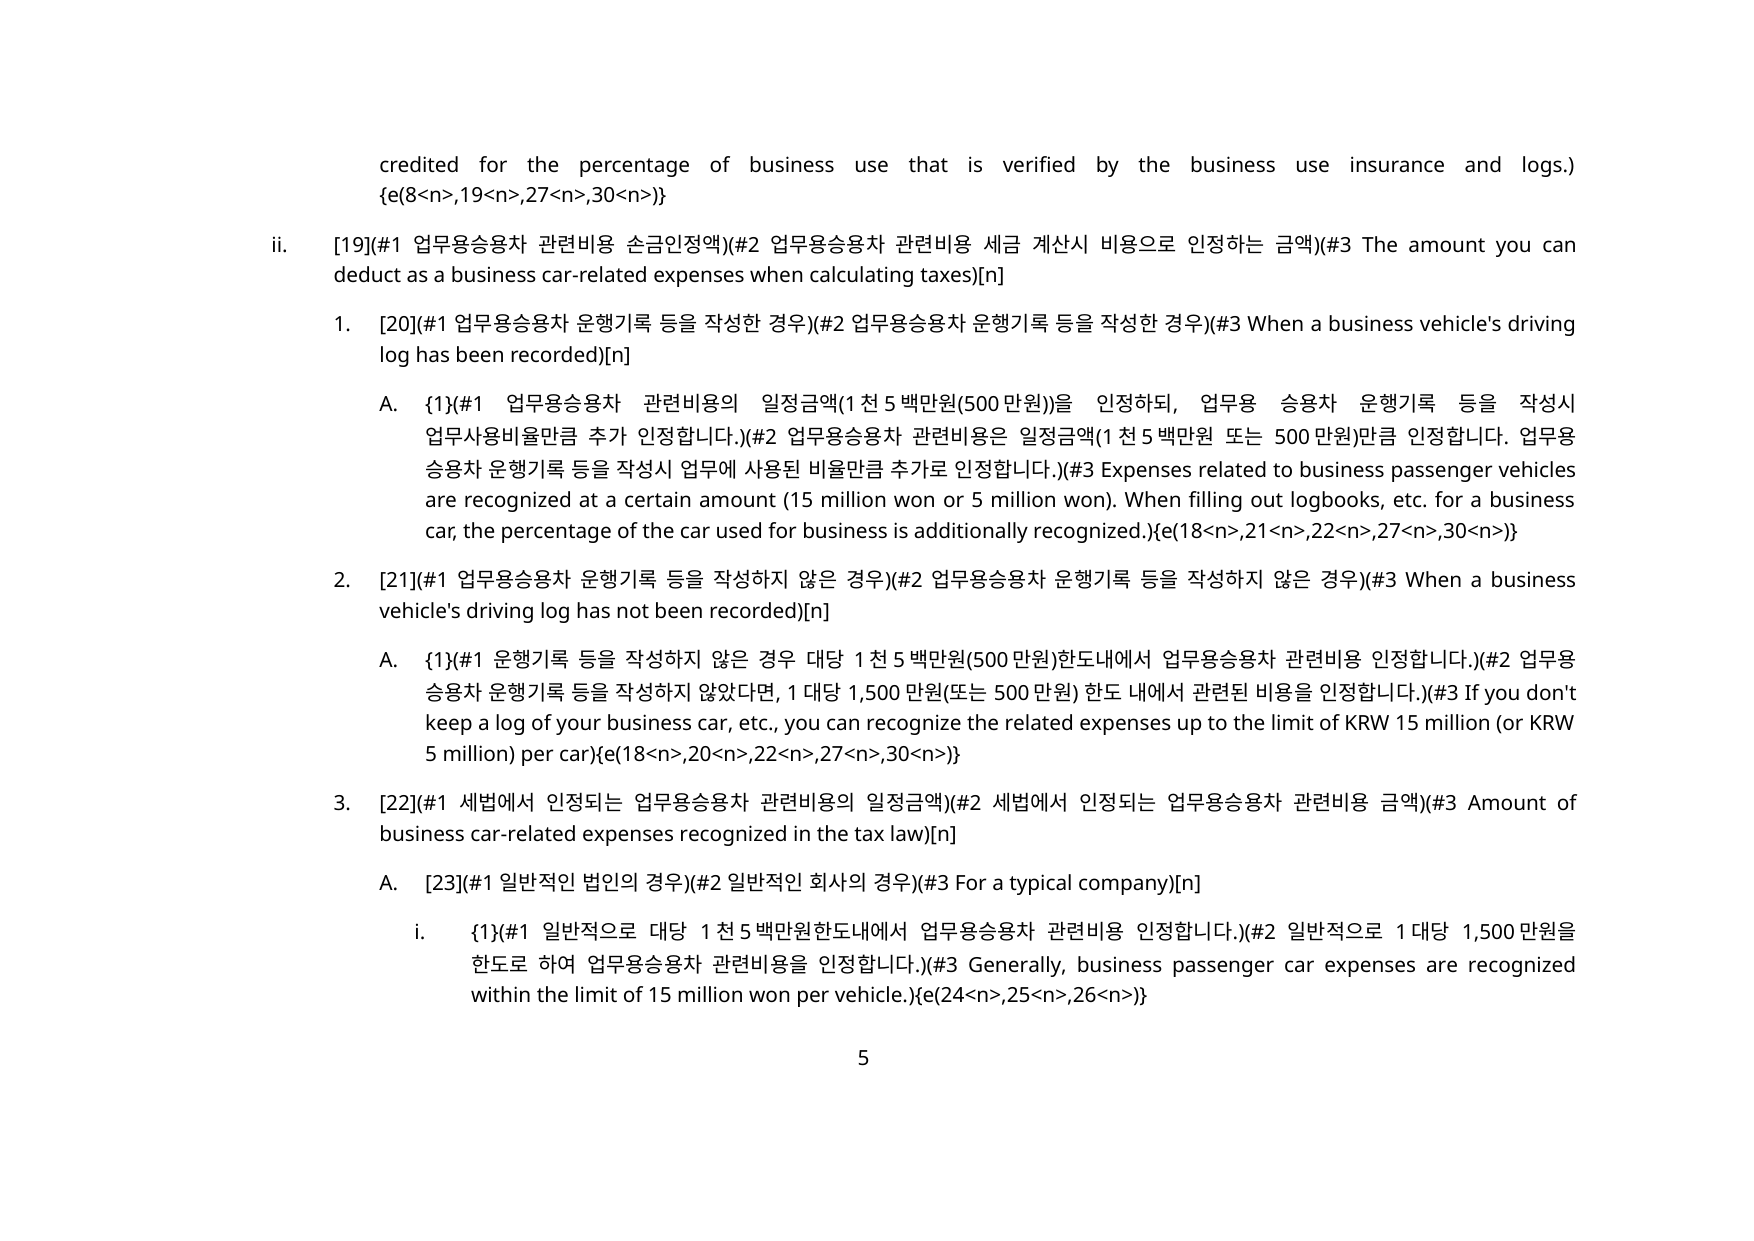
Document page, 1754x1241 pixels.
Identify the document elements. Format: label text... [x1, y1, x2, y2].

list {1}(#1 운행기록 등을 작성하지 않은 경우 대당 1천5백만원(500만원)한도내에서 업무용승용차 관련비용 인정합니다.)(#2 업무용 승용차 운행기록 등을 작성하지 않았다면, 1대당 1,500만원(또는 500만원) 한도 내에서 관련된 비용을 인정합니다.)(#3 If you don't keep a log of your business car, etc., you can recognize the related expenses up to the limit of KRW 15 million (or KRW 5 million) per car){e(18<n>,20<n>,22<n>,27<n>,30<n>)} [379, 643, 1577, 767]
list [22](#1 세법에서 인정되는 업무용승용차 관련비용의 일정금액)(#2 세법에서 인정되는 업무용승용차 관련비용 금액)(#3 Amount of business car-related expenses recognized in the tax law)[n] [333, 786, 1577, 847]
list [19](#1 업무용승용차 관련비용 손금인정액)(#2 업무용승용차 관련비용 세금 계산시 비용으로 인정하는 금액)(#3 The amount you can deduct as a business car-related expenses when calculating taxes)[n] [287, 228, 1577, 289]
list [20](#1 업무용승용차 운행기록 등을 작성한 경우)(#2 업무용승용차 운행기록 등을 작성한 경우)(#3 When a business vehicle's driving log has been recorded)[n] [333, 308, 1577, 369]
list {1}(#1 업무용승용차 관련비용의 일정금액(1천5백만원(500만원))을 인정하되, 업무용 승용차 운행기록 등을 작성시 업무사용비율만큼 추가 인정합니다.)(#2 업무용승용차 관련비용은 일정금액(1천5백만원 또는 500만원)만큼 인정합니다. 업무용 승용차 운행기록 등을 작성시 업무에 사용된 비율만큼 추가로 인정합니다.)(#3 Expenses related to business passenger vehicles are recognized at a certain amount (15 million won or 5 million won). When filling out logbooks, etc. for a business car, the percentage of the car used for business is additionally recognized.){e(18<n>,21<n>,22<n>,27<n>,30<n>)} [379, 387, 1577, 544]
list [21](#1 업무용승용차 운행기록 등을 작성하지 않은 경우)(#2 업무용승용차 운행기록 등을 작성하지 않은 경우)(#3 When a business vehicle's driving log has not been recorded)[n] [333, 563, 1577, 624]
list {1}(#1 일반적으로 대당 1천5백만원한도내에서 업무용승용차 관련비용 인정합니다.)(#2 일반적으로 1대당 1,500만원을 한도로 하여 업무용승용차 관련비용을 인정합니다.)(#3 Generally, business passenger car expenses are recognized within the limit of 15 million won per vehicle.){e(24<n>,25<n>,26<n>)} [425, 915, 1577, 1009]
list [333, 150, 1577, 209]
list [23](#1 일반적인 법인의 경우)(#2 일반적인 회사의 경우)(#3 For a typical company)[n] [379, 866, 1577, 896]
